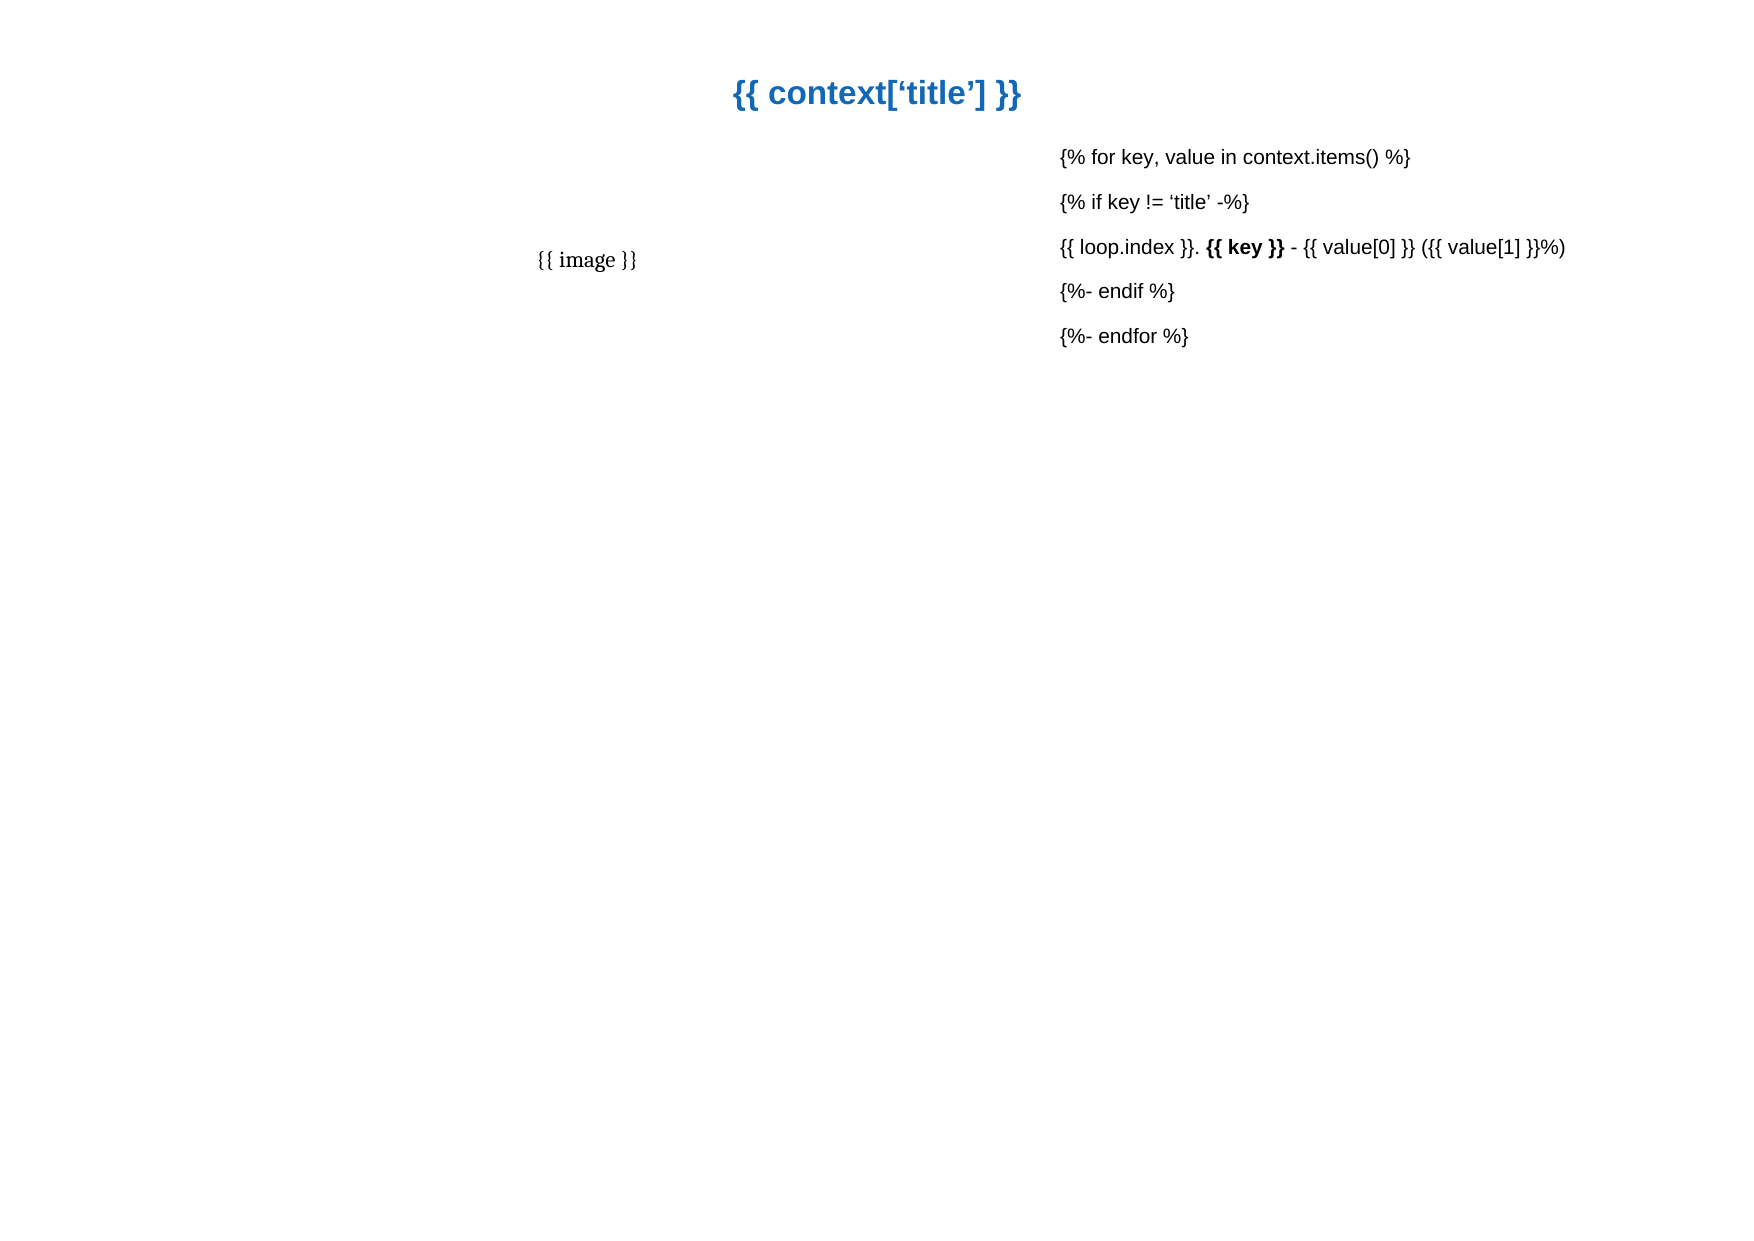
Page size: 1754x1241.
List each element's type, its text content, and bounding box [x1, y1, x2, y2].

text {{ context[‘title’] }} [114, 73, 1639, 112]
table_header {% for key, value in context.items() %} {% if key != ‘title’ -%} {{ loop.index }}. {{ key }} - {{ value[0] }} ({{ value[1] }}%) {%- endif %} {%- endfor %} [1061, 139, 1639, 376]
table_header {{ image }} [115, 139, 1059, 376]
